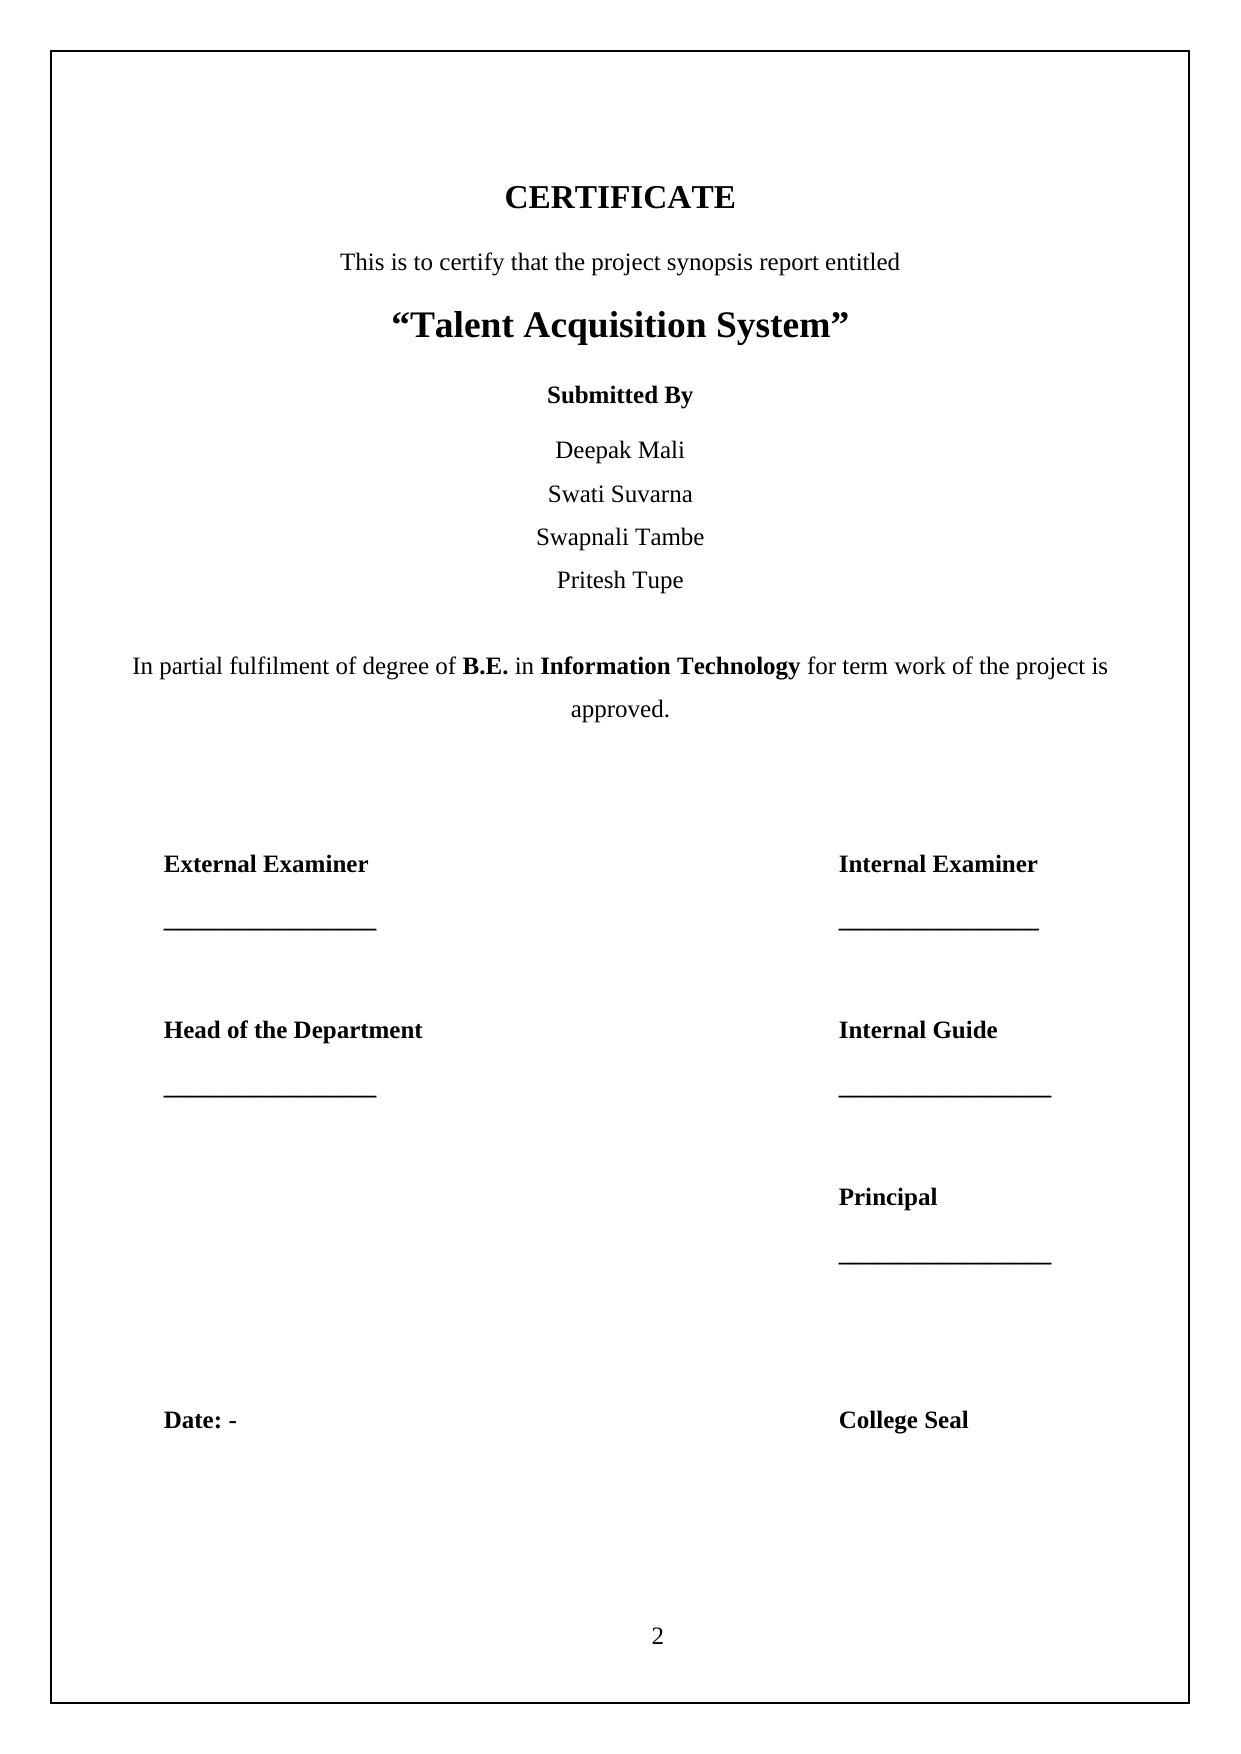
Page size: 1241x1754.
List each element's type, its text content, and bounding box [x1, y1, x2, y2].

text Head of the Department Internal Guide [89, 1016, 1152, 1044]
text CERTIFICATE [89, 177, 1152, 216]
text Swapnali Tambe [89, 522, 1152, 551]
text Date: - College Seal [89, 1405, 1152, 1434]
text This is to certify that the project synopsis report entitled [89, 247, 1152, 276]
text “Talent Acquisition System” [89, 303, 1152, 346]
text _________________ [89, 1238, 1152, 1267]
text Deepak Mali [89, 436, 1152, 464]
text Pritesh Tupe [89, 565, 1152, 594]
text Swati Suvarna [89, 479, 1152, 507]
text In partial fulfilment of degree of B.E. in Information Technology for term work of the project is approved. [89, 651, 1152, 723]
text _________________ _________________ [89, 1071, 1152, 1100]
text External Examiner Internal Examiner [89, 849, 1152, 877]
text _________________ ________________ [89, 904, 1152, 933]
text Submitted By [89, 380, 1152, 409]
text Principal [764, 1182, 1152, 1211]
